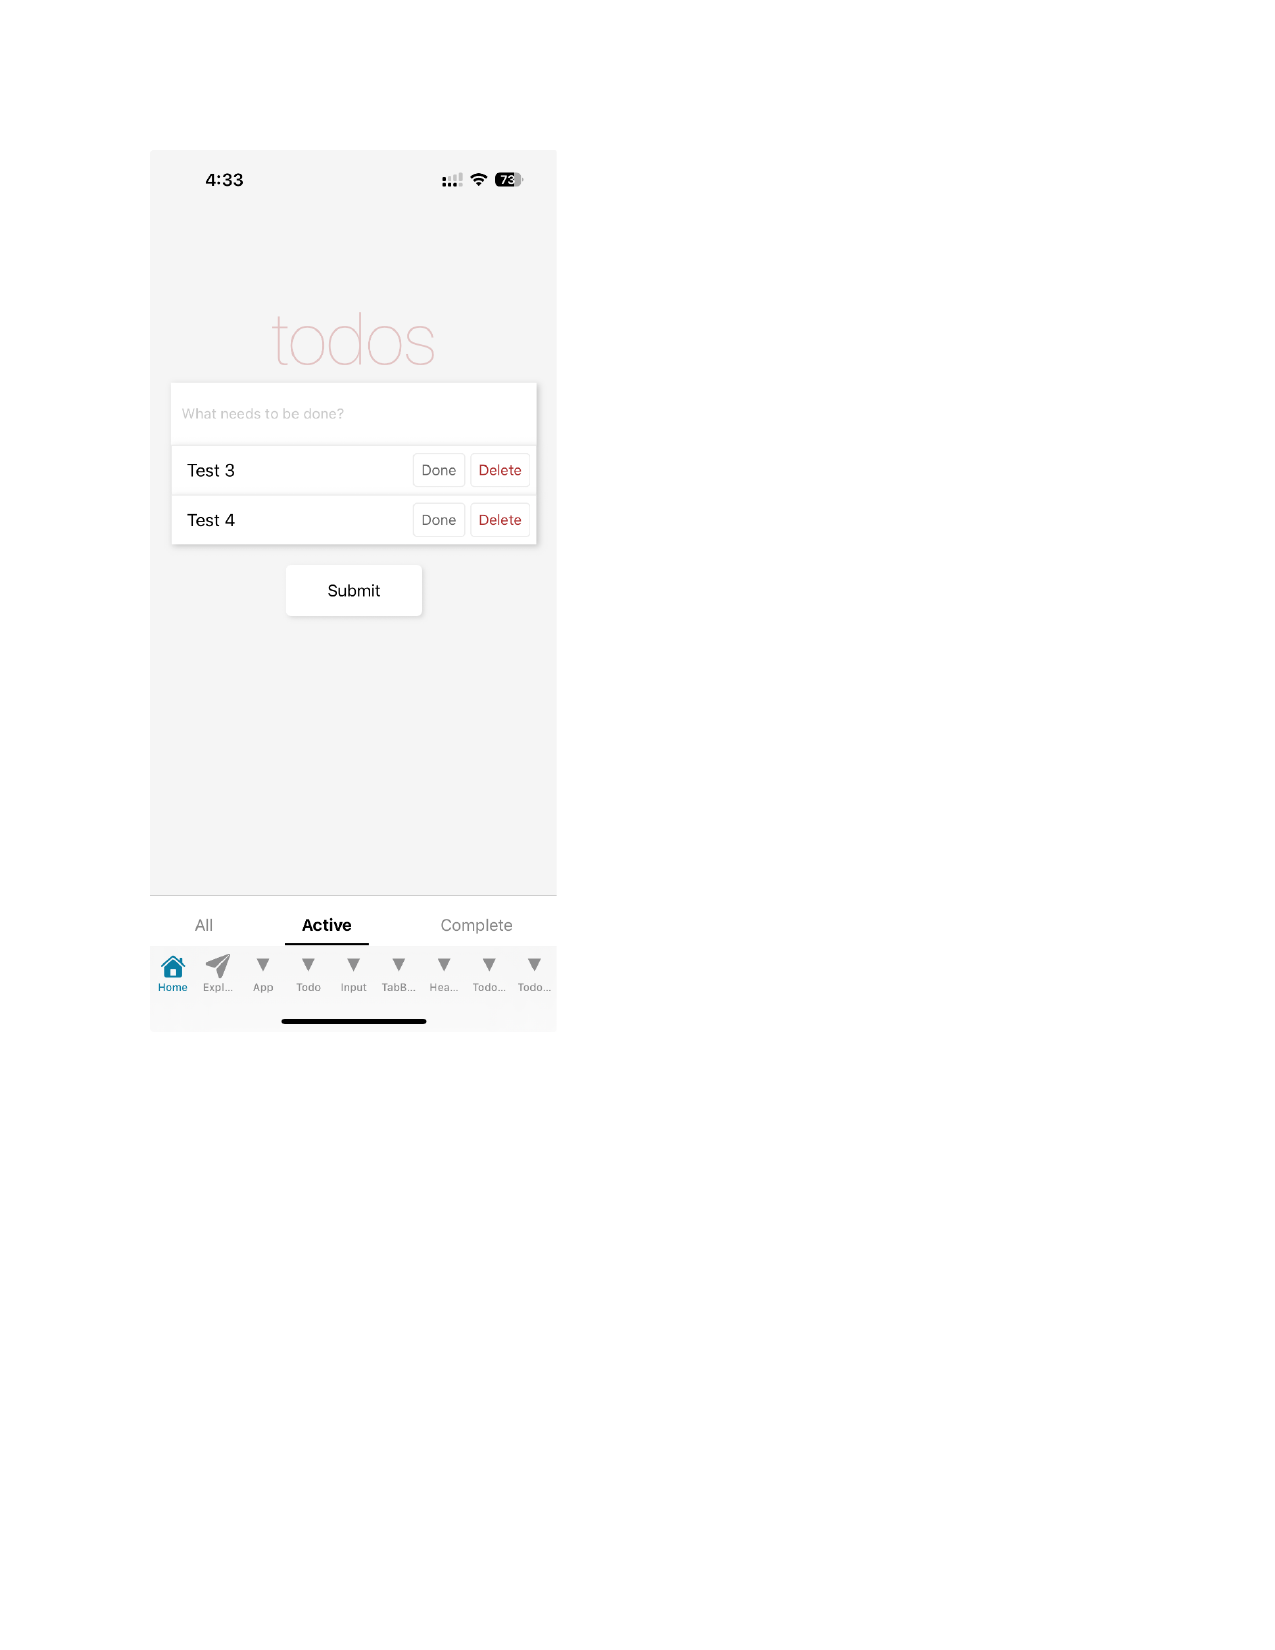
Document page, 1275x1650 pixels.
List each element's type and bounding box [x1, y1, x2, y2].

picture [150, 150, 557, 1032]
